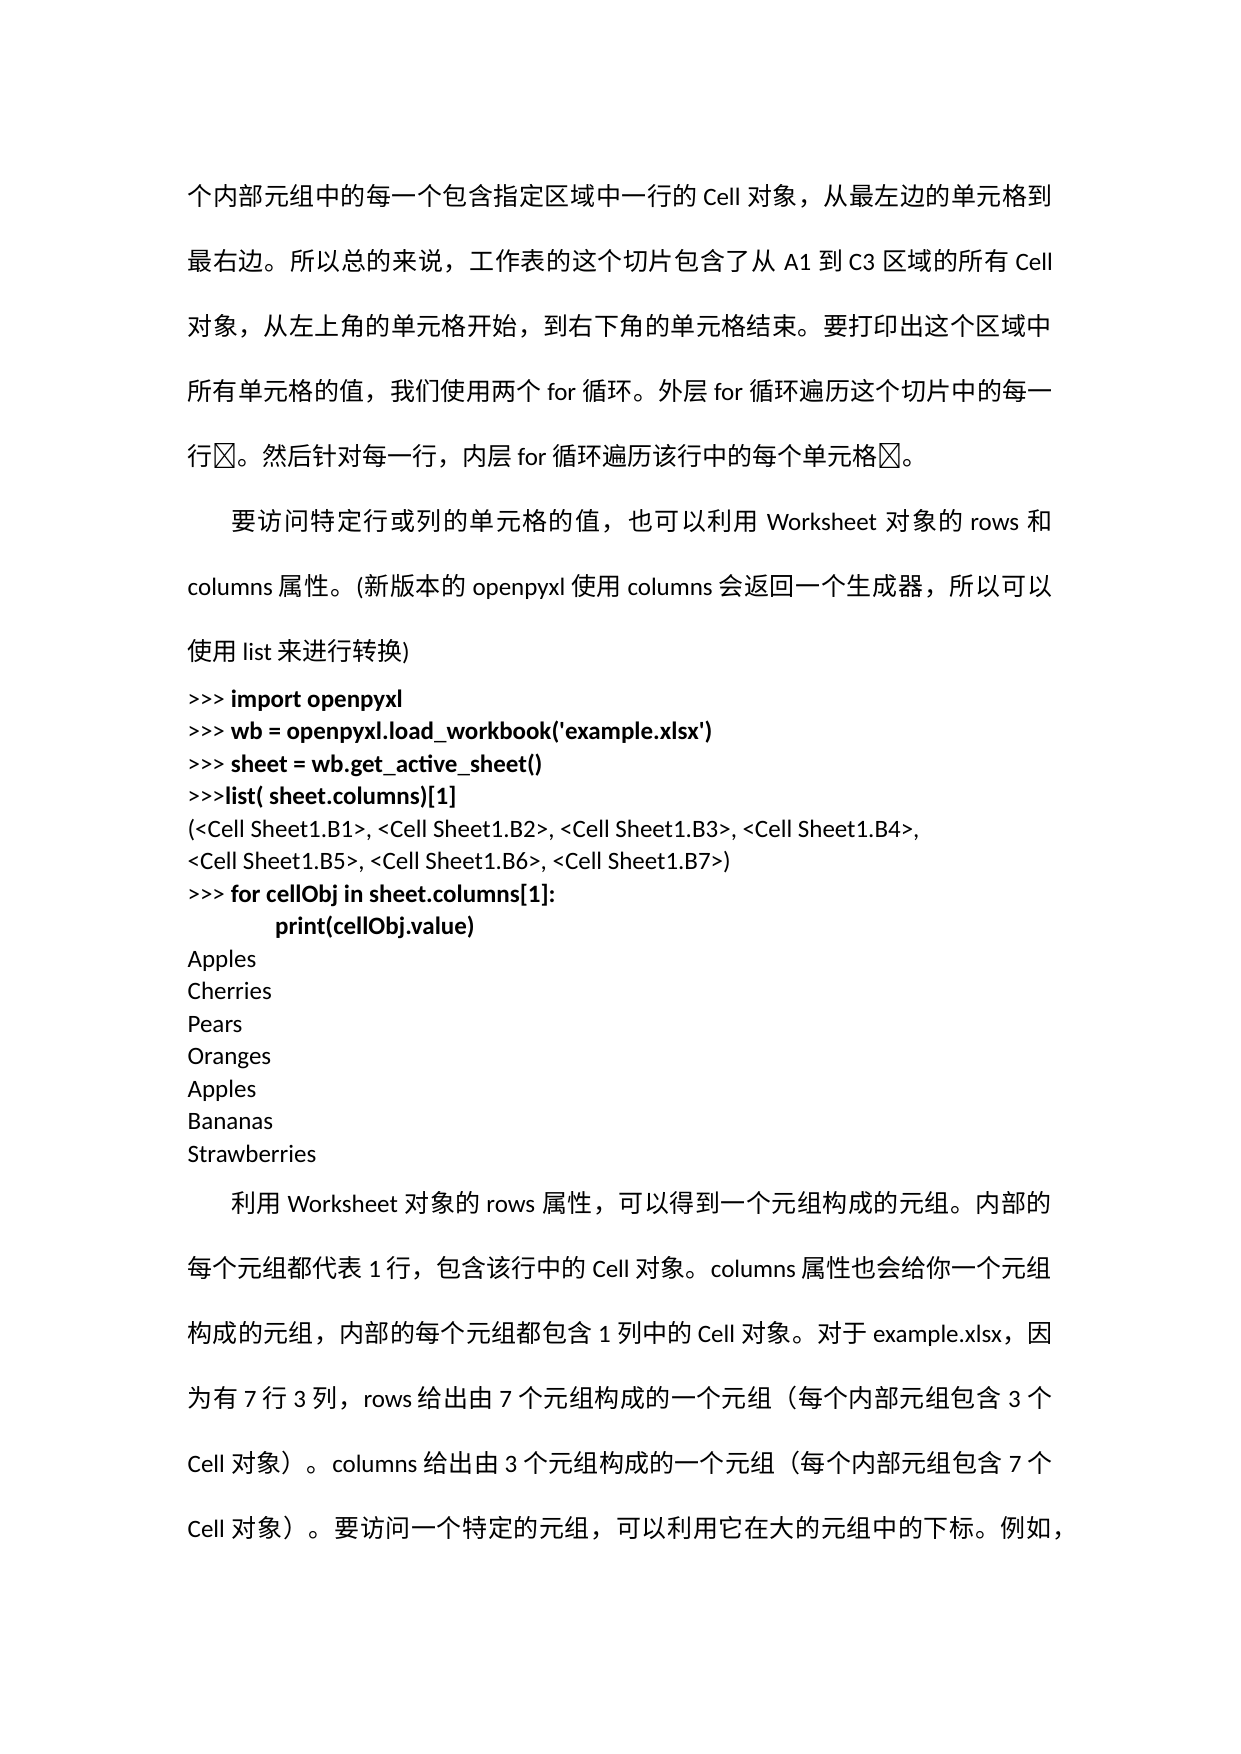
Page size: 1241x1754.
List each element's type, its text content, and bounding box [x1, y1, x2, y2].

text >>> sheet = wb.get_active_sheet() [187, 747, 1053, 779]
text Strawberries [187, 1137, 1053, 1169]
text Apples [187, 942, 1053, 974]
text (<Cell Sheet1.B1>, <Cell Sheet1.B2>, <Cell Sheet1.B3>, <Cell Sheet1.B4>, [187, 812, 1053, 844]
text Oranges [187, 1039, 1053, 1072]
text Cherries [187, 974, 1053, 1007]
text >>> for cellObj in sheet.columns[1]: [187, 877, 1053, 909]
text Apples [187, 1072, 1053, 1104]
text 要访问特定行或列的单元格的值，也可以利用Worksheet 对象的rows 和columns属性。(新版本的openpyxl使用columns会返回一个生成器，所以可以使用list来进行转换) [187, 487, 1053, 682]
text Pears [187, 1007, 1053, 1039]
text Bananas [187, 1104, 1053, 1137]
text <Cell Sheet1.B5>, <Cell Sheet1.B6>, <Cell Sheet1.B7>) [187, 844, 1053, 877]
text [187, 162, 1053, 487]
text print(cellObj.value) [231, 909, 1053, 942]
text >>>list( sheet.columns)[1] [187, 779, 1053, 812]
text >>> import openpyxl [187, 682, 1053, 714]
text >>> wb = openpyxl.load_workbook('example.xlsx') [187, 714, 1053, 747]
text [187, 1169, 1053, 1559]
